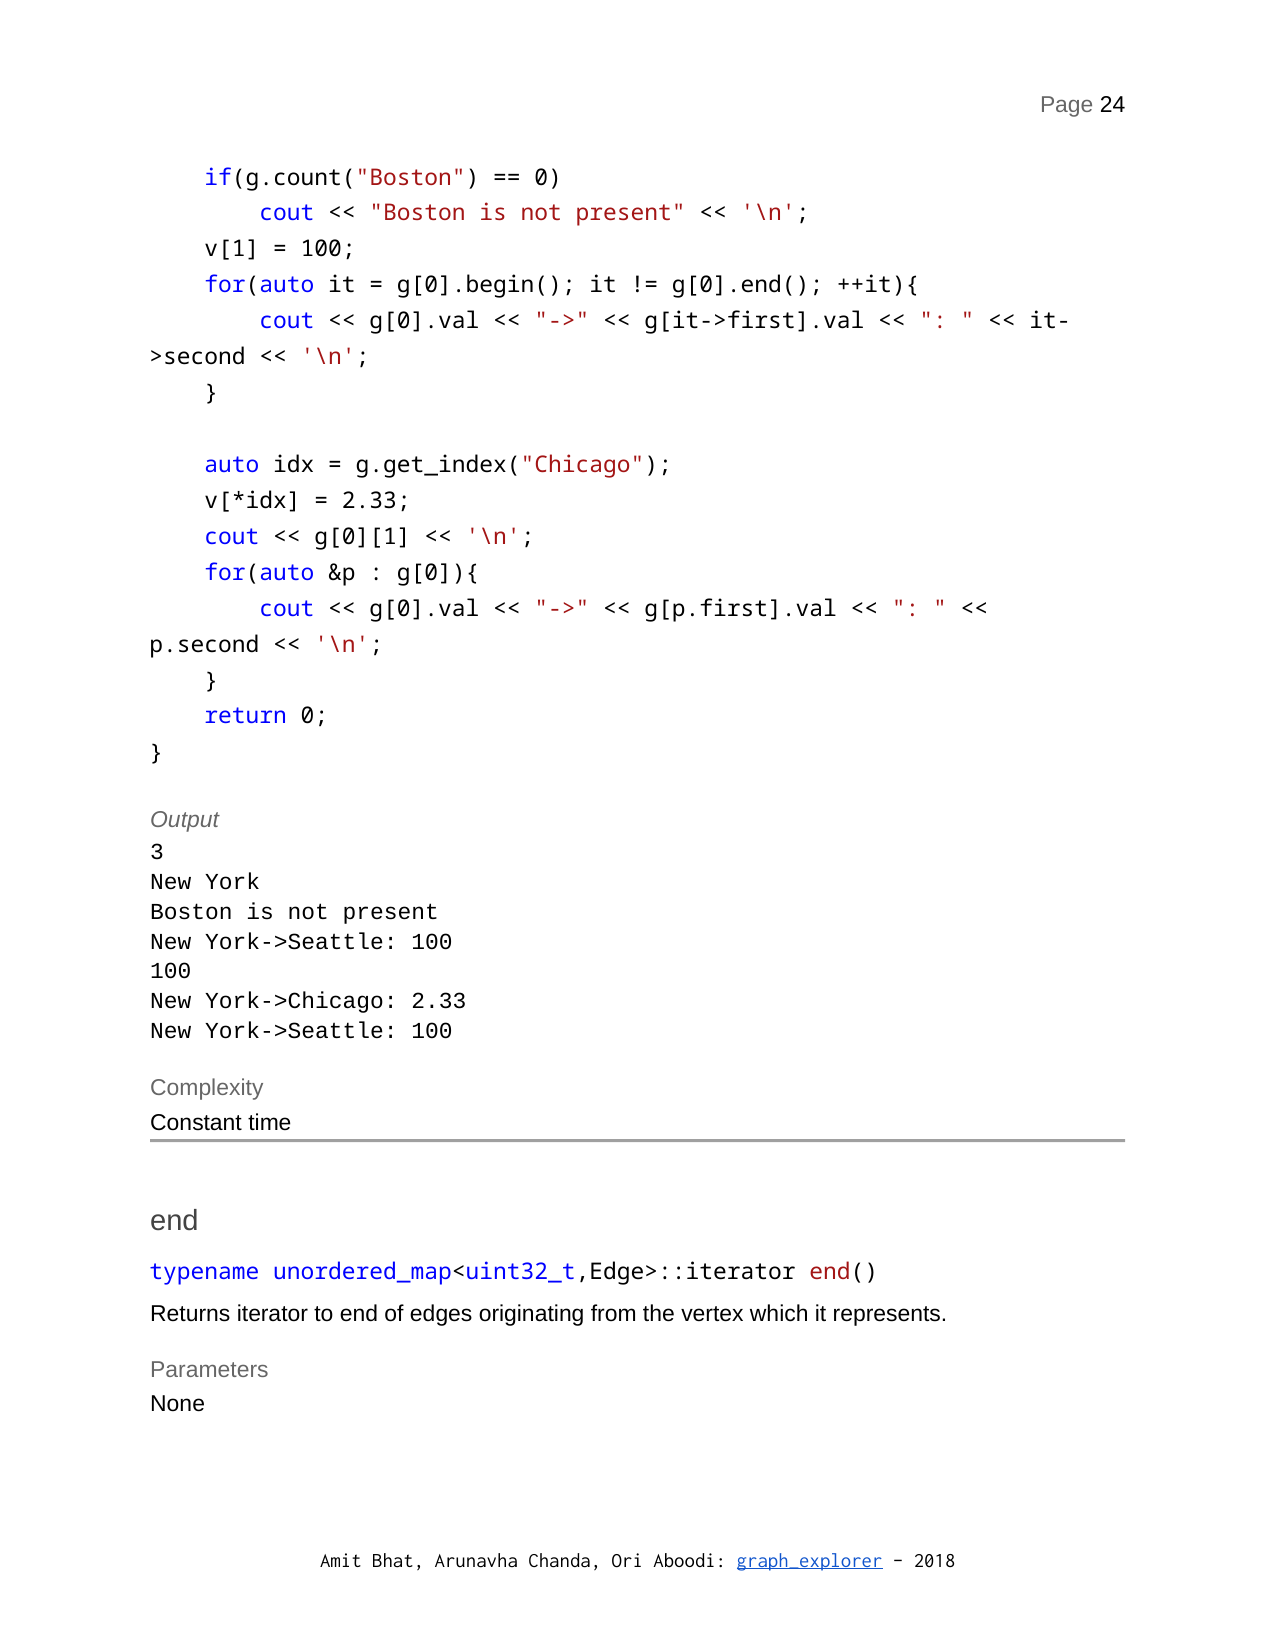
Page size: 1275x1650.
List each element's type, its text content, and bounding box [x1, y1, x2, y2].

text New York [150, 870, 1125, 896]
text None [150, 1390, 1125, 1417]
text New York->Seattle: 100 [150, 1019, 1125, 1045]
text New York->Chicago: 2.33 [150, 989, 1125, 1016]
text Boston is not present [150, 900, 1125, 926]
subtitle end [150, 1203, 1125, 1236]
table_header typename unordered_map<uint32_t,Edge>::iterator end() [139, 1245, 1114, 1300]
subtitle Parameters [150, 1356, 1125, 1382]
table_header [139, 150, 1114, 781]
text New York->Seattle: 100 [150, 930, 1125, 956]
text 3 [150, 841, 1125, 867]
text Returns iterator to end of edges originating from the vertex which it represents. [150, 1300, 1125, 1327]
subtitle Complexity [150, 1074, 1125, 1101]
text 100 [150, 960, 1125, 986]
text Constant time [150, 1109, 1125, 1135]
subtitle Output [150, 806, 1125, 832]
